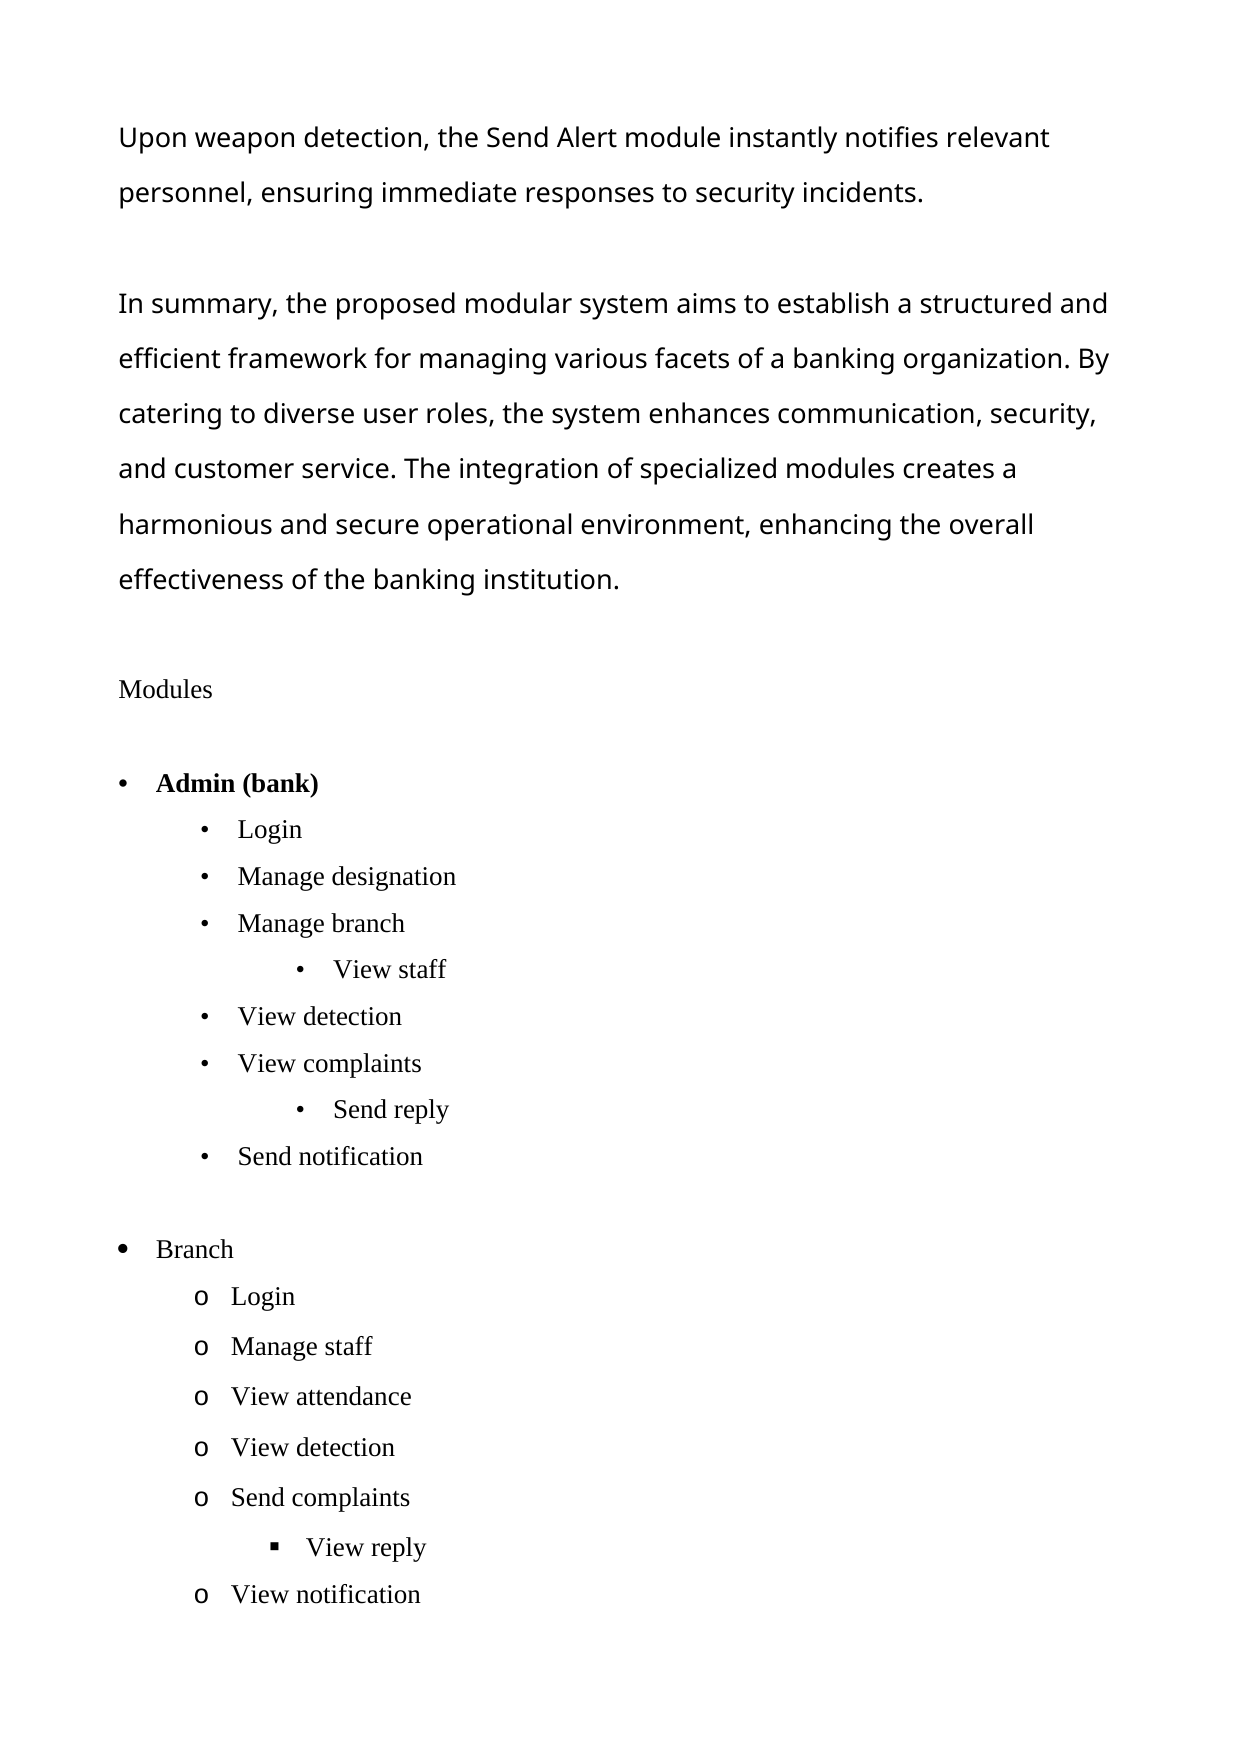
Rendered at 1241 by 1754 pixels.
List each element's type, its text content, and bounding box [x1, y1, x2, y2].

list Manage staff [193, 1330, 1122, 1364]
list Login [193, 1280, 1122, 1314]
text Upon weapon detection, the Send Alert module instantly notifies relevant personnel, ensuring immediate responses to security incidents. [118, 118, 1122, 210]
list View complaints [200, 1047, 1122, 1078]
list View staff [295, 953, 1122, 984]
list Login [200, 813, 1122, 844]
list View attendance [193, 1381, 1122, 1414]
list Manage designation [200, 860, 1122, 891]
text In summary, the proposed modular system aims to establish a structured and efficient framework for managing various facets of a banking organization. By catering to diverse user roles, the system enhances communication, security, and customer service. The integration of specialized modules creates a harmonious and secure operational environment, enhancing the overall effectiveness of the banking institution. [118, 284, 1122, 597]
list Send complaints [193, 1481, 1122, 1514]
list View reply [268, 1531, 1122, 1562]
list View detection [193, 1431, 1122, 1464]
list Send notification [200, 1140, 1122, 1171]
list Manage branch [200, 907, 1122, 938]
list Branch [118, 1233, 1122, 1265]
list View notification [193, 1578, 1122, 1611]
list View detection [200, 1000, 1122, 1031]
list Send reply [295, 1093, 1122, 1124]
text Modules [118, 673, 1122, 704]
list Admin (bank) [118, 767, 1122, 798]
